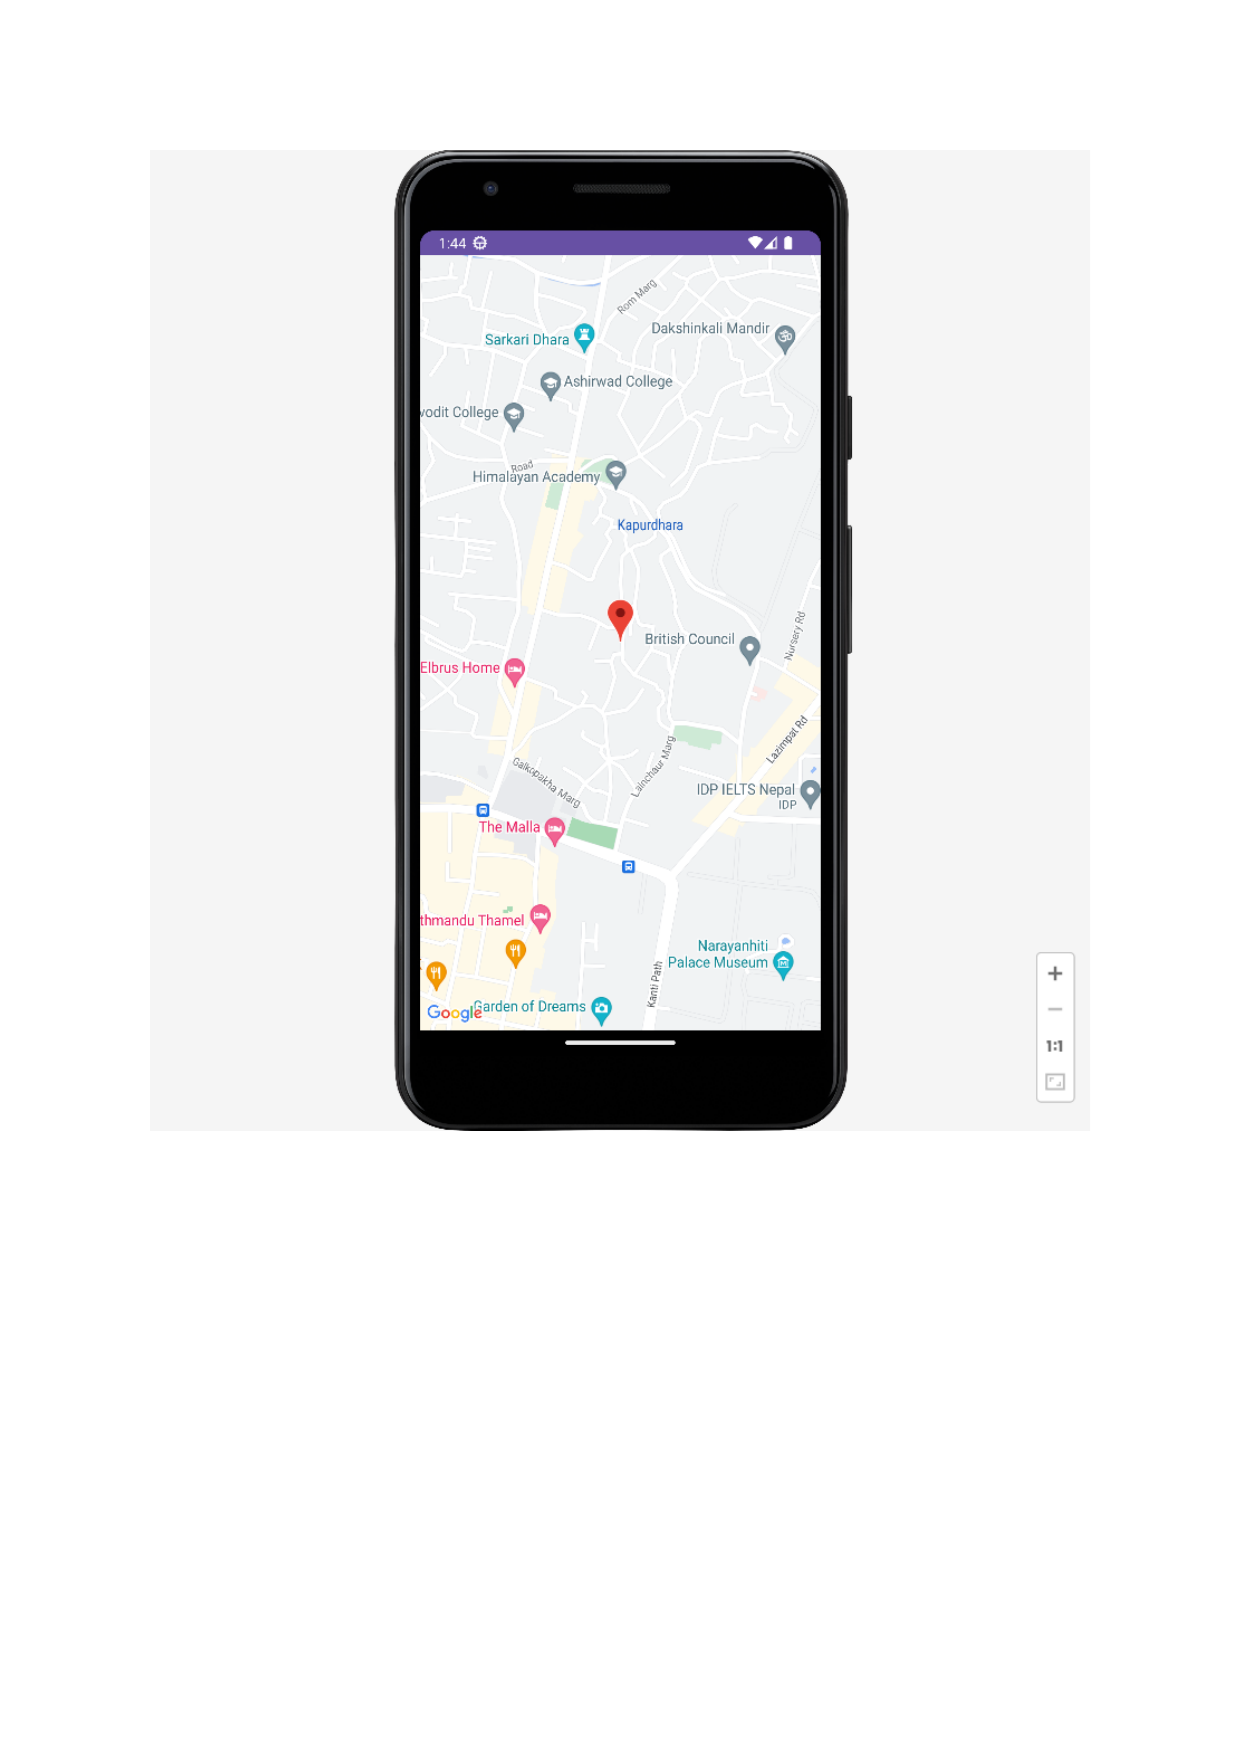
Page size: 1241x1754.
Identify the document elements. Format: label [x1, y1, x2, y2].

picture [150, 150, 1091, 1131]
